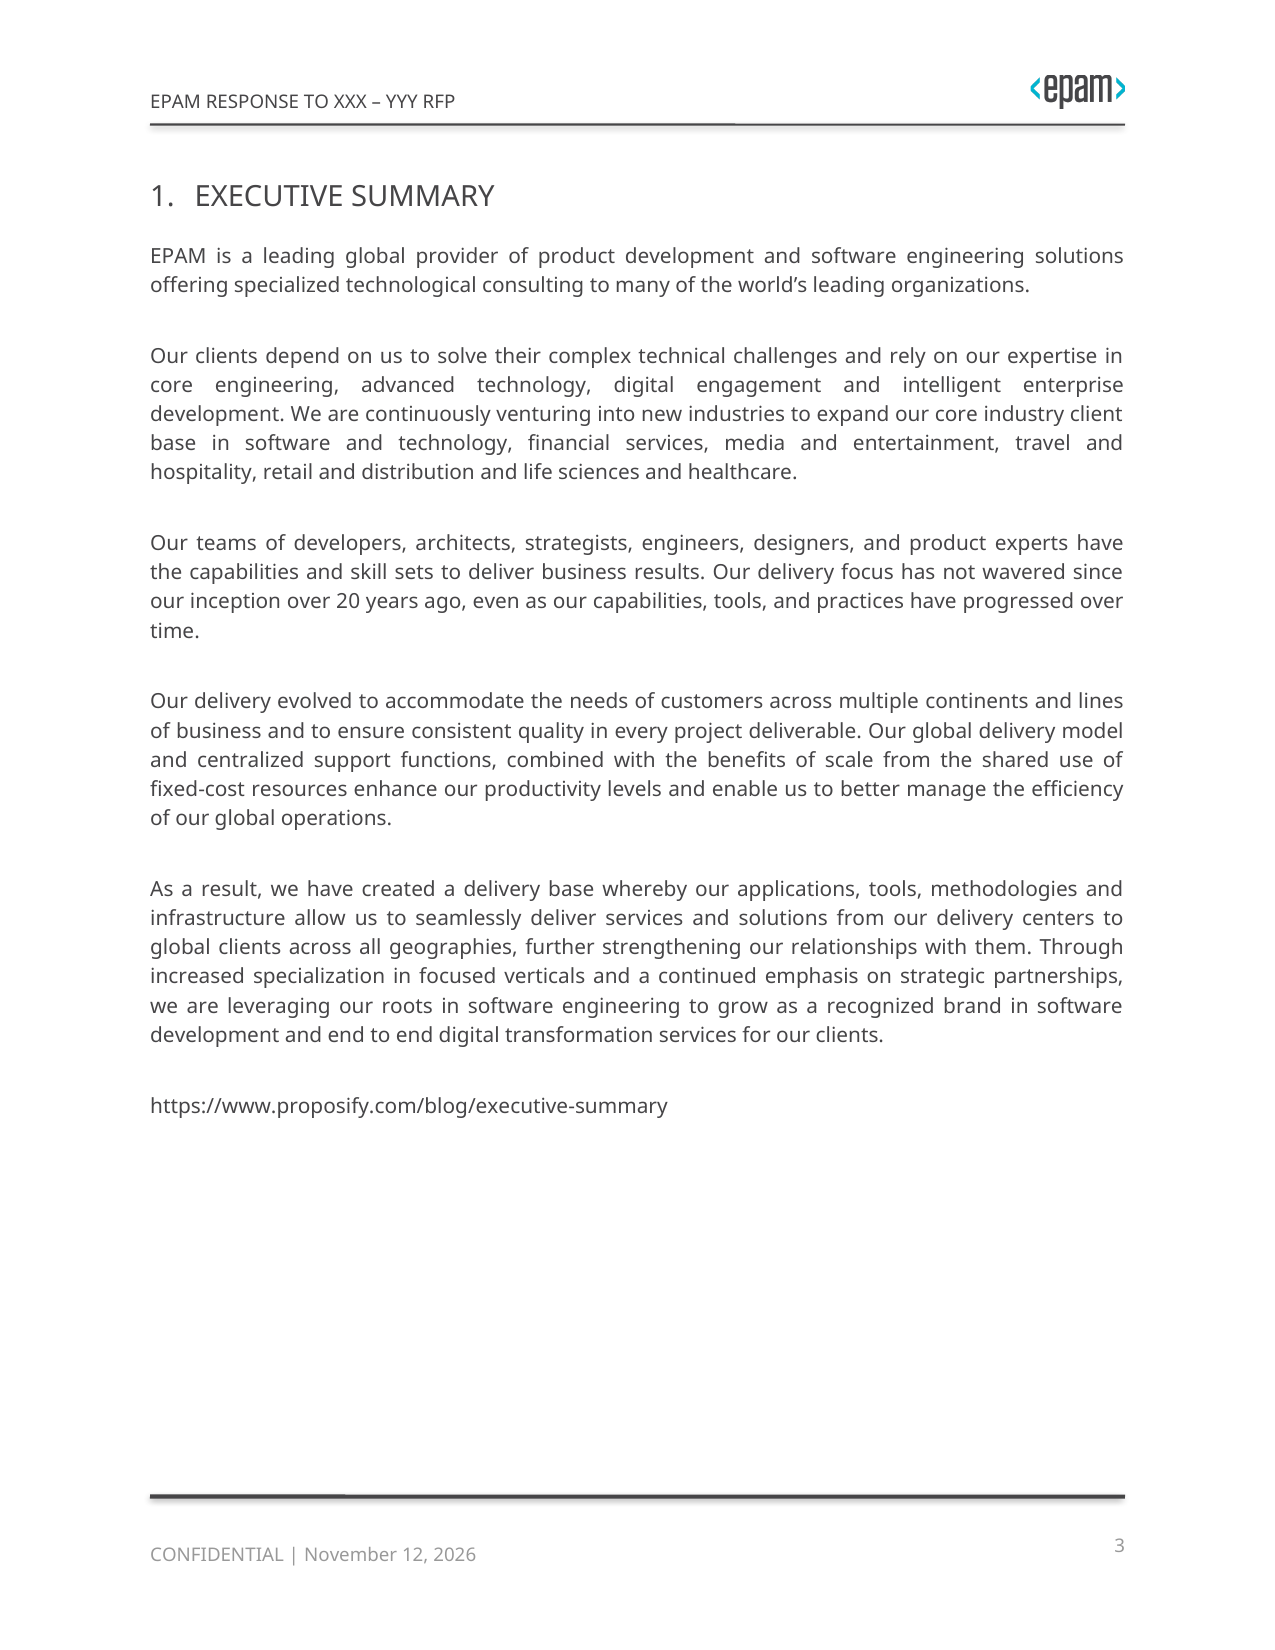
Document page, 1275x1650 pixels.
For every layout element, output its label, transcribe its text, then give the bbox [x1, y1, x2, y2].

subtitle Executive Summary [150, 175, 1125, 215]
text Our teams of developers, architects, strategists, engineers, designers, and product experts have the capabilities and skill sets to deliver business results. Our delivery focus has not wavered since our inception over 20 years ago, even as our capabilities, tools, and practices have progressed over time. [150, 527, 1125, 644]
text Our delivery evolved to accommodate the needs of customers across multiple continents and lines of business and to ensure consistent quality in every project deliverable. Our global delivery model and centralized support functions, combined with the benefits of scale from the shared use of fixed-cost resources enhance our productivity levels and enable us to better manage the efficiency of our global operations. [150, 686, 1125, 831]
text EPAM is a leading global provider of product development and software engineering solutions offering specialized technological consulting to many of the world’s leading organizations. [150, 240, 1125, 298]
text As a result, we have created a delivery base whereby our applications, tools, methodologies and infrastructure allow us to seamlessly deliver services and solutions from our delivery centers to global clients across all geographies, further strengthening our relationships with them. Through increased specialization in focused verticals and a continued emphasis on strategic partnerships, we are leveraging our roots in software engineering to grow as a recognized brand in software development and end to end digital transformation services for our clients. [150, 873, 1125, 1048]
text Our clients depend on us to solve their complex technical challenges and rely on our expertise in core engineering, advanced technology, digital engagement and intelligent enterprise development. We are continuously venturing into new industries to expand our core industry client base in software and technology, financial services, media and entertainment, travel and hospitality, retail and distribution and life sciences and healthcare. [150, 340, 1125, 486]
text https://www.proposify.com/blog/executive-summary [150, 1090, 1125, 1119]
